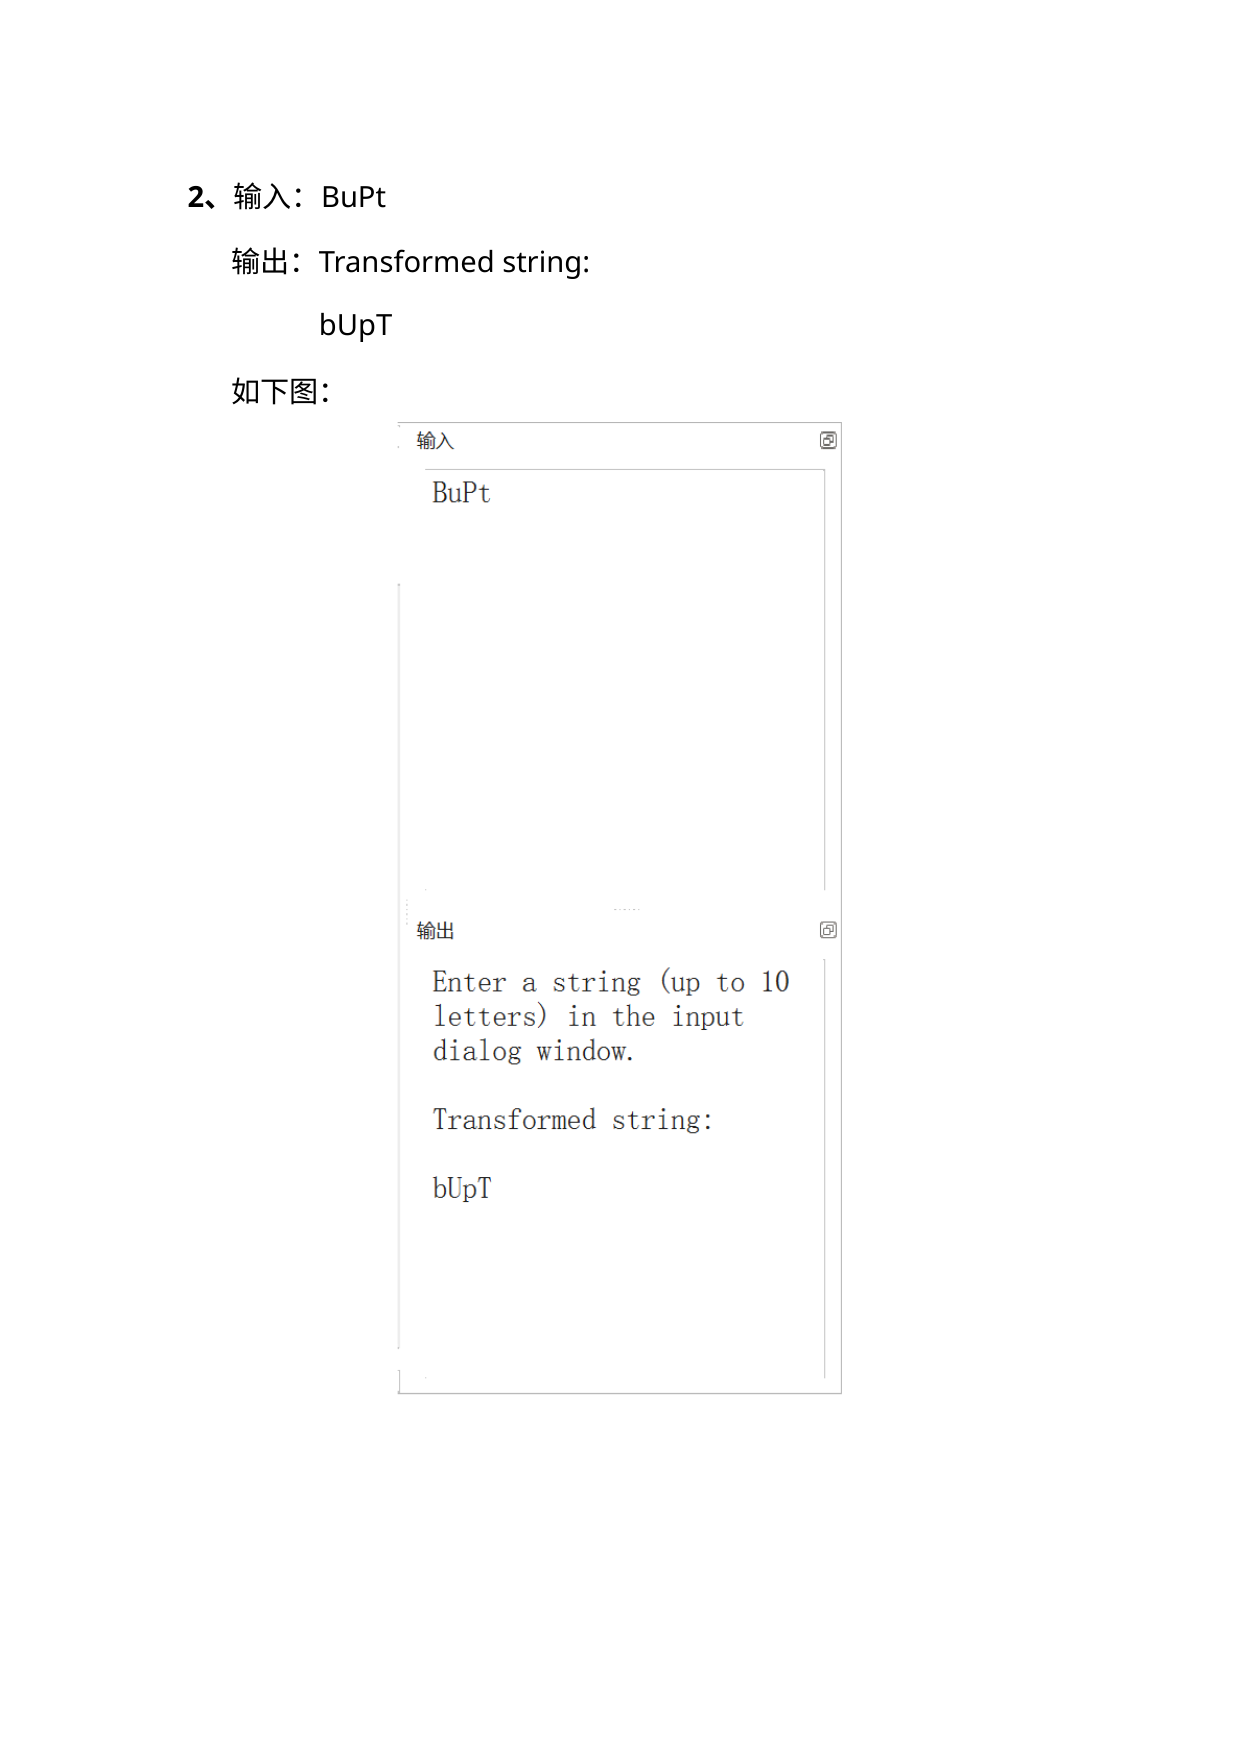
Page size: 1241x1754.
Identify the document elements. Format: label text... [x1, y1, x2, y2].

text 输出：Transformed string: [187, 227, 1053, 292]
picture [397, 422, 843, 1395]
text bUpT [187, 292, 1053, 357]
text 如下图： [187, 357, 1053, 422]
text 2、输入：BuPt [187, 162, 1053, 227]
